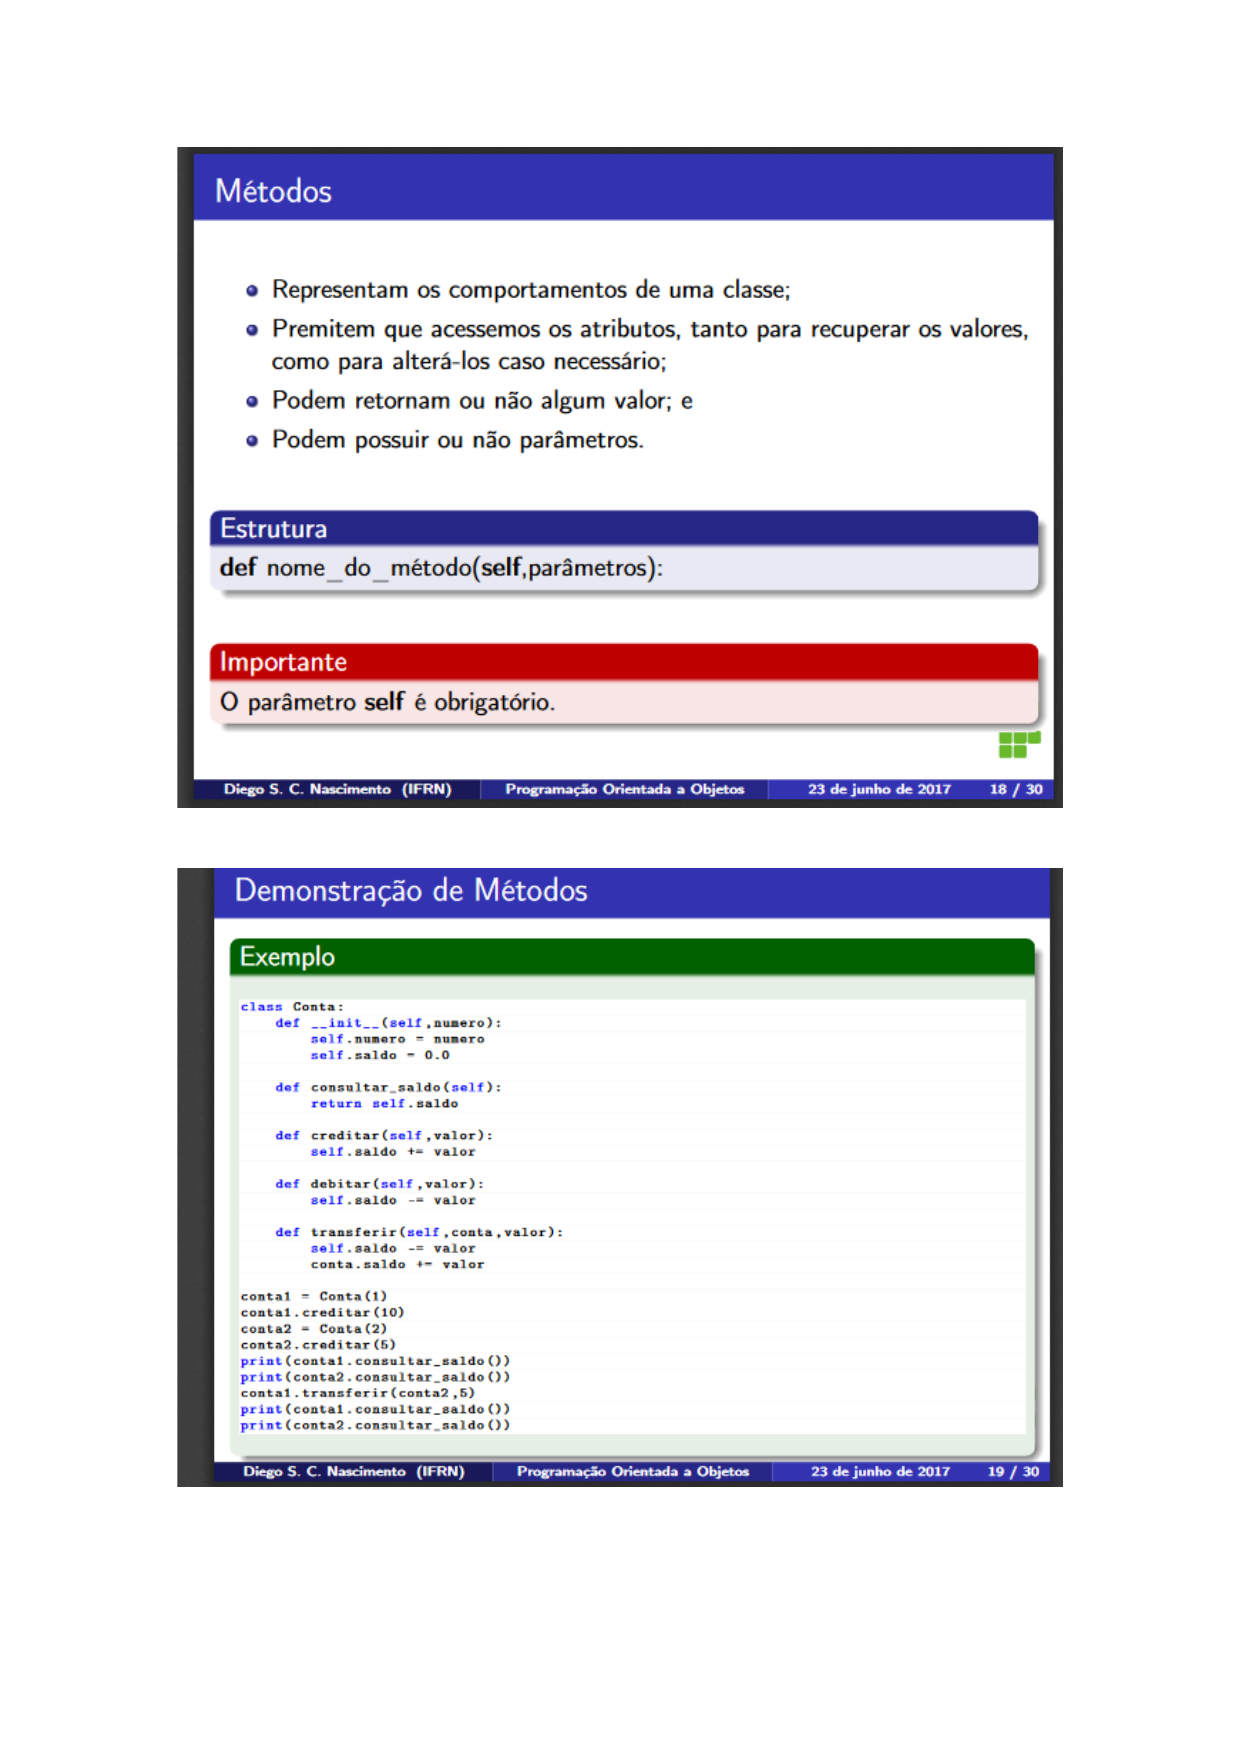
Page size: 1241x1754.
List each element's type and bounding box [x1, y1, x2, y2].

picture [177, 868, 1063, 1487]
picture [177, 147, 1063, 808]
